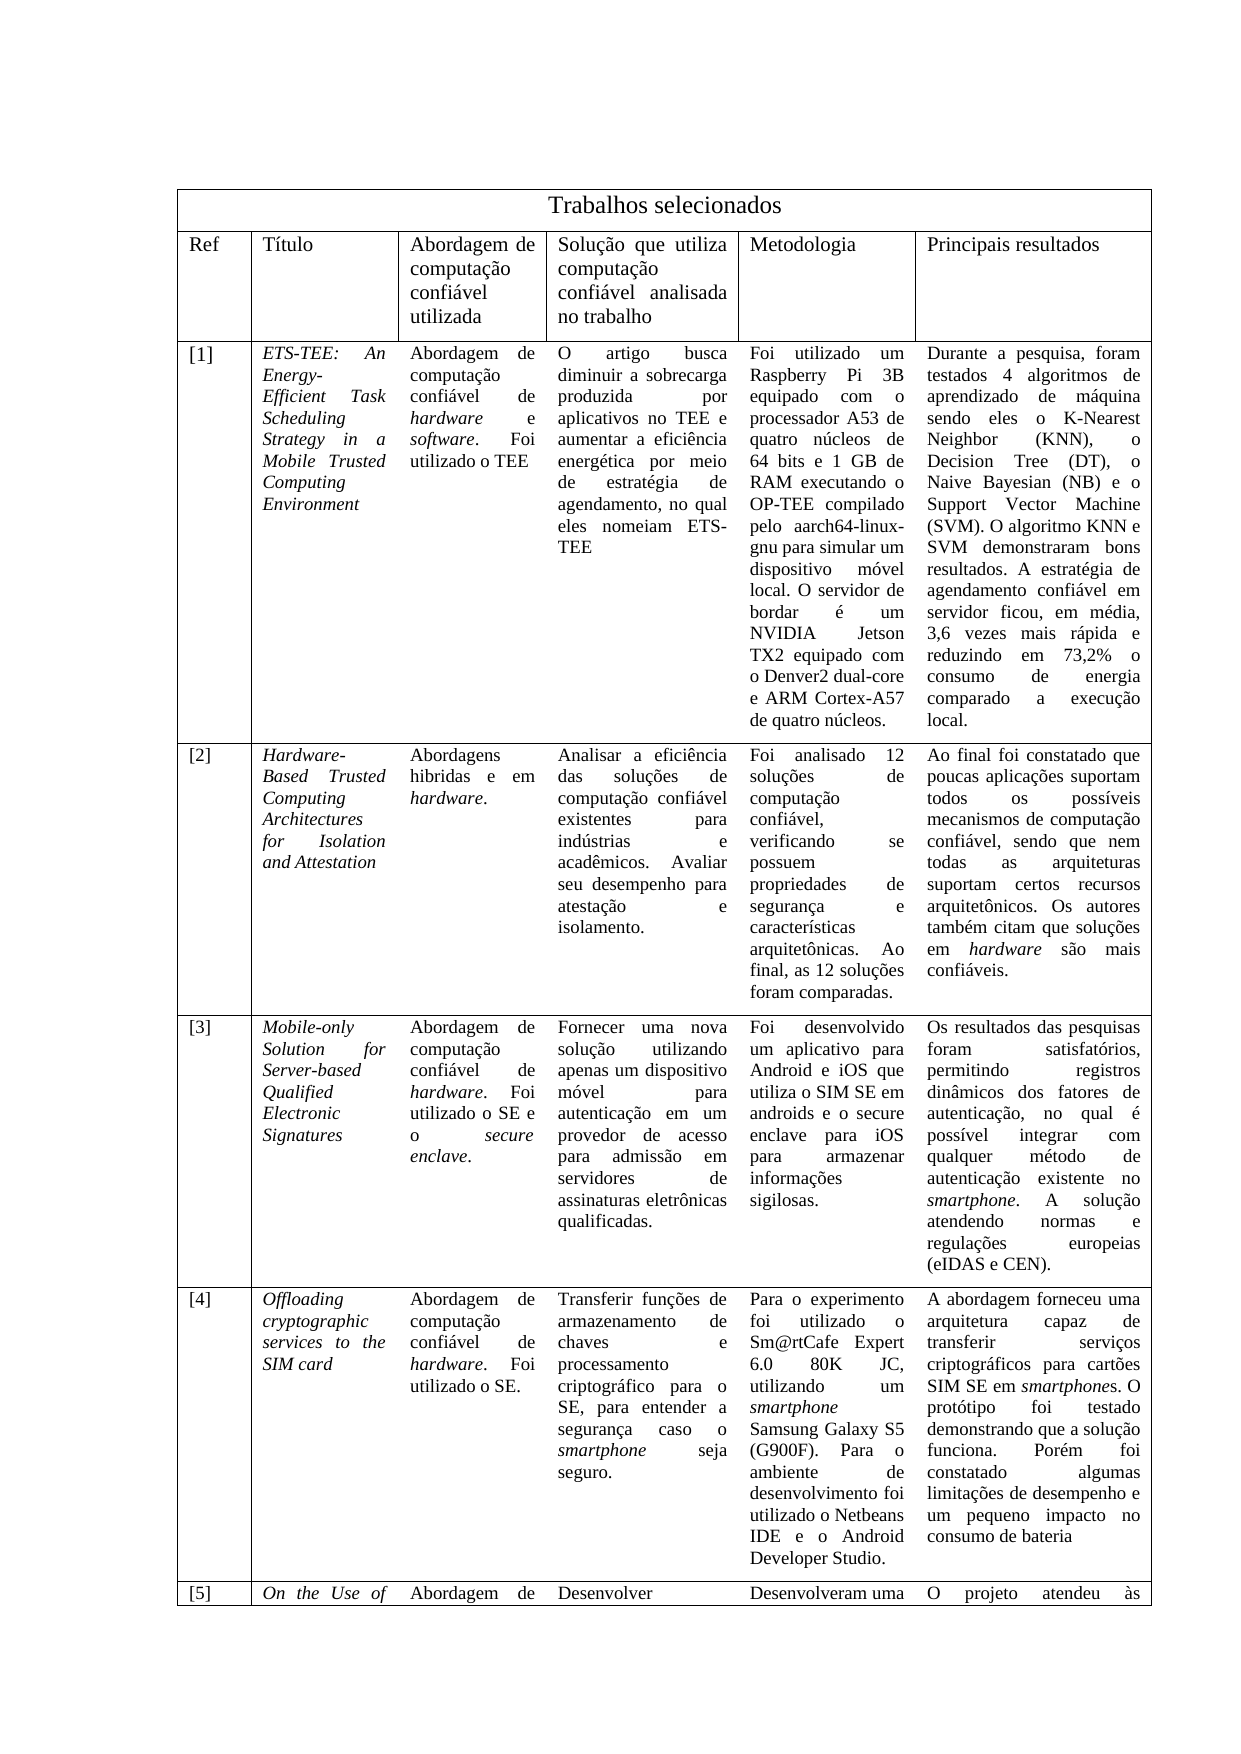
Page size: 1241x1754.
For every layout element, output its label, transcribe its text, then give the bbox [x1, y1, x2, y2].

table_cell Foi desenvolvido um aplicativo para Android e iOS que utiliza o SIM SE em androids e o secure enclave para iOS para armazenar informações sigilosas. [738, 1016, 916, 1287]
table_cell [252, 1582, 399, 1605]
table_cell Abordagem de computação confiável de hardware e software. Foi utilizado o TEE [399, 342, 546, 743]
table_cell ETS-TEE: An Energy-Efficient Task Scheduling Strategy in a Mobile Trusted Computing Environment [252, 342, 399, 743]
table_cell Durante a pesquisa, foram testados 4 algoritmos de aprendizado de máquina sendo eles o K-Nearest Neighbor (KNN), o Decision Tree (DT), o Naive Bayesian (NB) e o Support Vector Machine (SVM). O algoritmo KNN e SVM demonstraram bons resultados. A estratégia de agendamento confiável em servidor ficou, em média, 3,6 vezes mais rápida e reduzindo em 73,2% o consumo de energia comparado a execução local. [916, 342, 1151, 743]
table_cell [5] [178, 1582, 251, 1605]
table_cell [2] [178, 744, 251, 1015]
table_cell Para o experimento foi utilizado o Sm@rtCafe Expert 6.0 80K JC, utilizando um smartphone Samsung Galaxy S5 (G900F). Para o ambiente de desenvolvimento foi utilizado o Netbeans IDE e o Android Developer Studio. [738, 1288, 916, 1581]
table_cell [916, 1582, 1151, 1605]
table_cell Abordagem de computação confiável utilizada [399, 232, 546, 341]
table_cell Hardware-Based Trusted Computing Architectures for Isolation and Attestation [252, 744, 399, 1015]
table_cell Abordagens hibridas e em hardware. [399, 744, 546, 1015]
table_cell [4] [178, 1288, 251, 1581]
table_cell [1] [178, 342, 251, 743]
table_cell Ref [178, 232, 251, 341]
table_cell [546, 1582, 738, 1605]
table_cell Título [252, 232, 398, 341]
table_cell Analisar a eficiência das soluções de computação confiável existentes para indústrias e acadêmicos. Avaliar seu desempenho para atestação e isolamento. [546, 744, 738, 1015]
table_cell Principais resultados [916, 232, 1151, 341]
table_cell Fornecer uma nova solução utilizando apenas um dispositivo móvel para autenticação em um provedor de acesso para admissão em servidores de assinaturas eletrônicas qualificadas. [546, 1016, 738, 1287]
table_cell Transferir funções de armazenamento de chaves e processamento criptográfico para o SE, para entender a segurança caso o smartphone seja seguro. [546, 1288, 738, 1581]
table_cell Offloading cryptographic services to the SIM card [252, 1288, 399, 1581]
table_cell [399, 1582, 546, 1605]
table_cell Ao final foi constatado que poucas aplicações suportam todos os possíveis mecanismos de computação confiável, sendo que nem todas as arquiteturas suportam certos recursos arquitetônicos. Os autores também citam que soluções em hardware são mais confiáveis. [916, 744, 1151, 1015]
table_cell Foi analisado 12 soluções de computação confiável, verificando se possuem propriedades de segurança e características arquitetônicas. Ao final, as 12 soluções foram comparadas. [738, 744, 916, 1015]
table_cell O artigo busca diminuir a sobrecarga produzida por aplicativos no TEE e aumentar a eficiência energética por meio de estratégia de agendamento, no qual eles nomeiam ETS-TEE [546, 342, 738, 743]
table_cell A abordagem forneceu uma arquitetura capaz de transferir serviços criptográficos para cartões SIM SE em smartphones. O protótipo foi testado demonstrando que a solução funciona. Porém foi constatado algumas limitações de desempenho e um pequeno impacto no consumo de bateria [916, 1288, 1151, 1581]
table_cell [3] [178, 1016, 251, 1287]
table_cell Abordagem de computação confiável de hardware. Foi utilizado o SE. [399, 1288, 546, 1581]
table_cell Mobile-only Solution for Server-based Qualified Electronic Signatures [252, 1016, 399, 1287]
table_cell Os resultados das pesquisas foram satisfatórios, permitindo registros dinâmicos dos fatores de autenticação, no qual é possível integrar com qualquer método de autenticação existente no smartphone. A solução atendendo normas e regulações europeias (eIDAS e CEN). [916, 1016, 1151, 1287]
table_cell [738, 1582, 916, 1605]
table_cell Abordagem de computação confiável de hardware. Foi utilizado o SE e o secure enclave. [399, 1016, 546, 1287]
table_cell Metodologia [739, 232, 915, 341]
table_cell Foi utilizado um Raspberry Pi 3B equipado com o processador A53 de quatro núcleos de 64 bits e 1 GB de RAM executando o OP-TEE compilado pelo aarch64-linux-gnu para simular um dispositivo móvel local. O servidor de bordar é um NVIDIA Jetson TX2 equipado com o Denver2 dual-core e ARM Cortex-A57 de quatro núcleos. [738, 342, 916, 743]
table_header Trabalhos selecionados [178, 190, 1151, 231]
table_cell Solução que utiliza computação confiável analisada no trabalho [547, 232, 738, 341]
